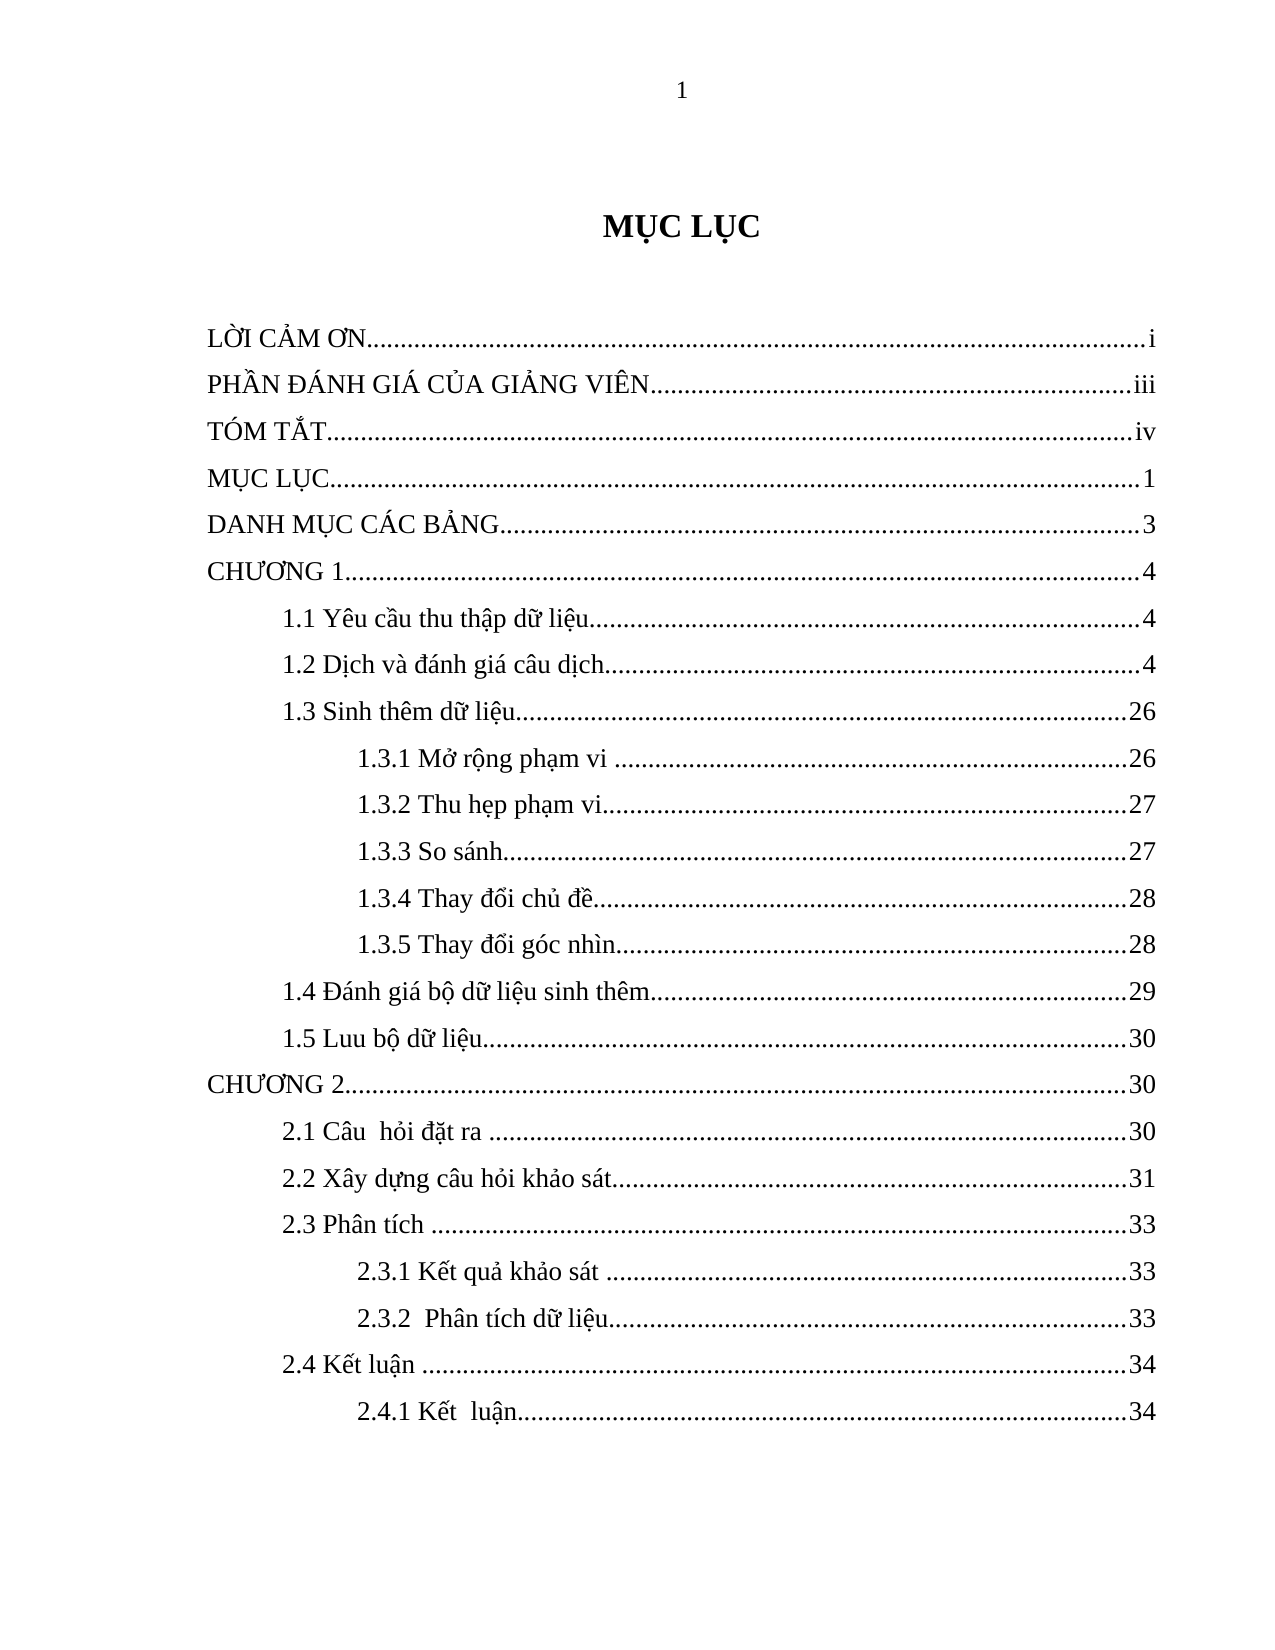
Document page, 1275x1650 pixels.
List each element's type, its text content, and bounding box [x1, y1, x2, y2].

text 2.3 Phân tích 33 [282, 1208, 1157, 1239]
text 1.3.2 Thu hẹp phạm vi 27 [357, 788, 1157, 819]
text TÓM TẮT iv [207, 415, 1157, 446]
text CHƯƠNG 2 30 [207, 1068, 1157, 1099]
text DANH MỤC CÁC BẢNG 3 [207, 508, 1157, 539]
text 1.1 Yêu cầu thu thập dữ liệu 4 [282, 602, 1157, 633]
text PHẦN ĐÁNH GIÁ CỦA GIẢNG VIÊN iii [207, 368, 1157, 399]
text 1.5 Luu bộ dữ liệu 30 [282, 1022, 1157, 1053]
text 2.4.1 Kết luận 34 [357, 1395, 1157, 1426]
text 1.3 Sinh thêm dữ liệu 26 [282, 695, 1157, 726]
text 1.2 Dịch và đánh giá câu dịch 4 [282, 648, 1157, 679]
text LỜI CẢM ƠN i [207, 322, 1157, 353]
text MỤC LỤC [207, 207, 1157, 245]
text 2.3.1 Kết quả khảo sát 33 [357, 1255, 1157, 1286]
text 2.4 Kết luận 34 [282, 1348, 1157, 1379]
text 2.1 Câu hỏi đặt ra 30 [282, 1115, 1157, 1146]
text 2.3.2 Phân tích dữ liệu 33 [357, 1302, 1157, 1333]
text 1.3.5 Thay đổi góc nhìn 28 [357, 928, 1157, 959]
text 1.3.3 So sánh 27 [357, 835, 1157, 866]
text CHƯƠNG 1 4 [207, 555, 1157, 586]
text 1.3.4 Thay đổi chủ đề 28 [357, 882, 1157, 913]
text MỤC LỤC 1 [207, 462, 1157, 493]
text 2.2 Xây dựng câu hỏi khảo sát 31 [282, 1162, 1157, 1193]
text 1.3.1 Mở rộng phạm vi 26 [357, 742, 1157, 773]
text 1.4 Đánh giá bộ dữ liệu sinh thêm 29 [282, 975, 1157, 1006]
